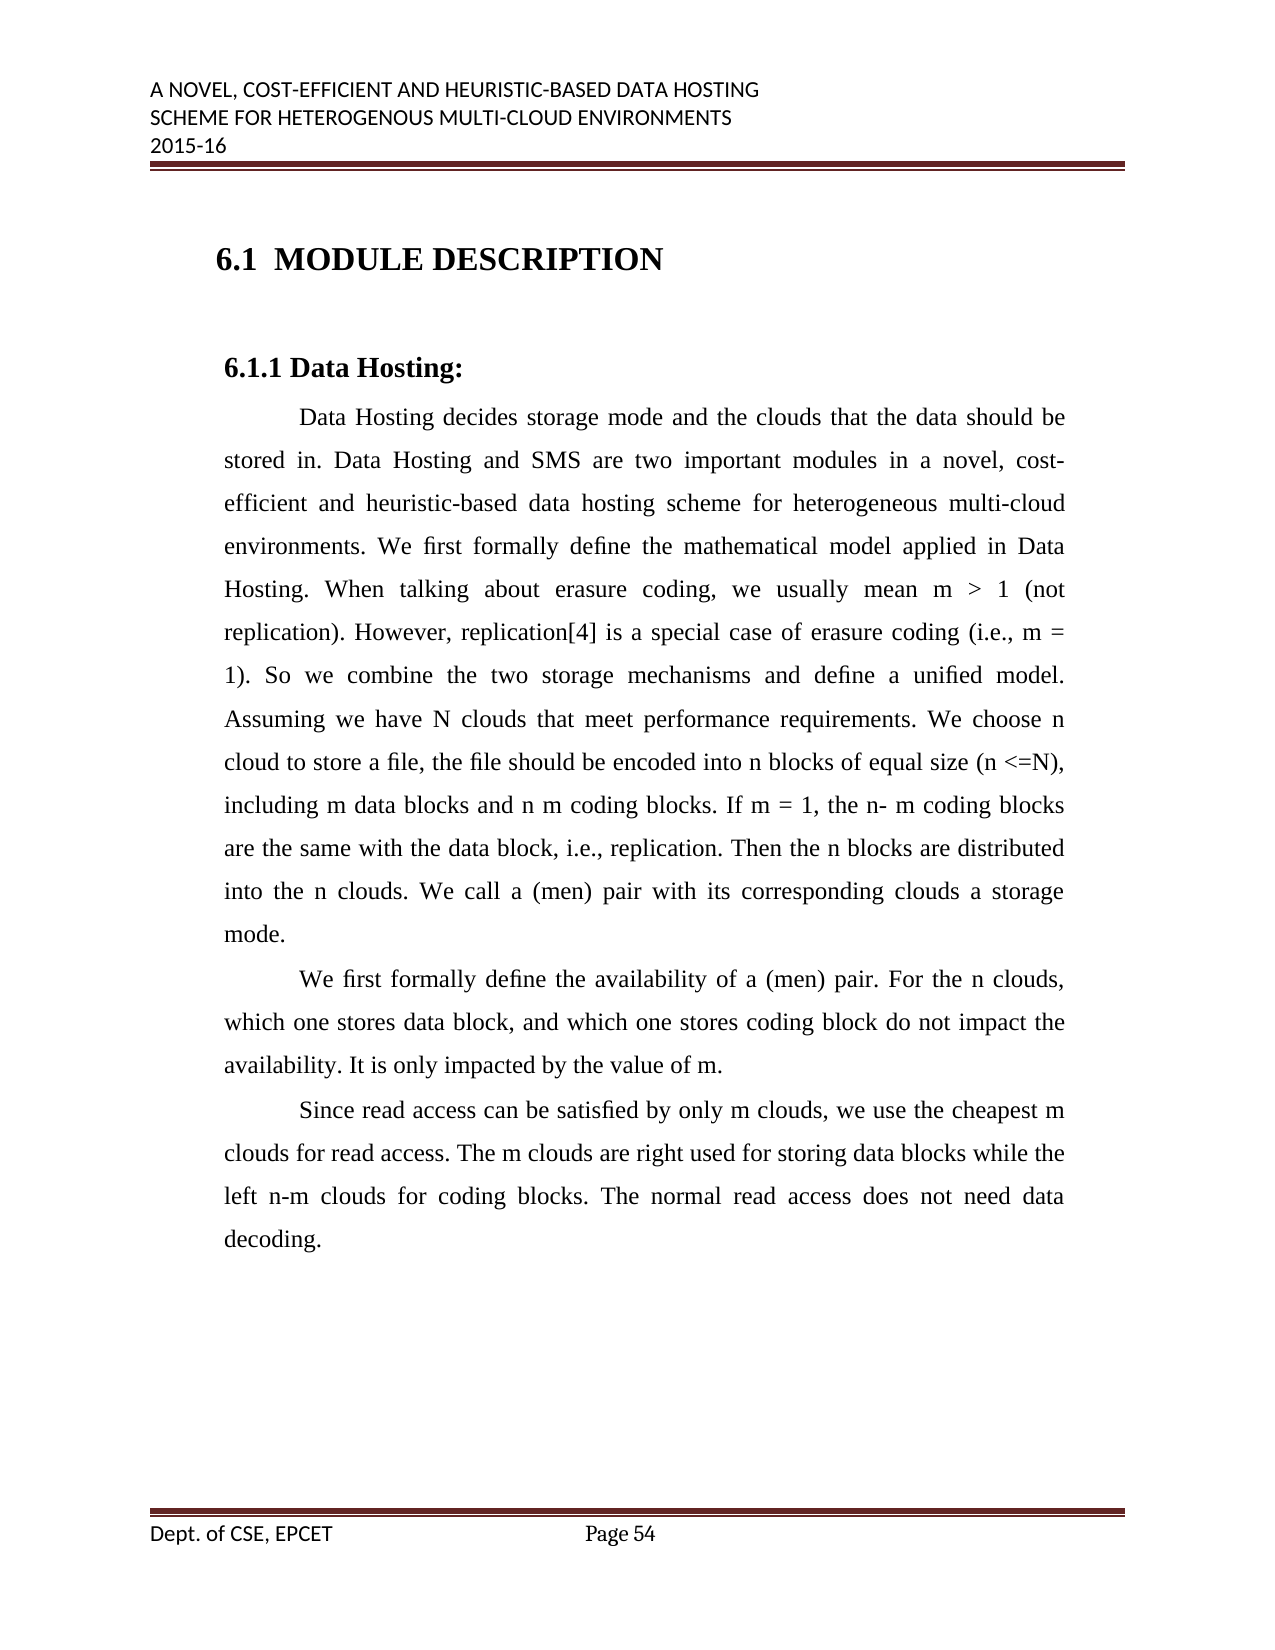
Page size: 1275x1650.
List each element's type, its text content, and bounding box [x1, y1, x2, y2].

text We ﬁrst formally deﬁne the availability of a (men) pair. For the n clouds, which one stores data block, and which one stores coding block do not impact the availability. It is only impacted by the value of m. [224, 964, 1066, 1079]
text Since read access can be satisﬁed by only m clouds, we use the cheapest m clouds for read access. The m clouds are right used for storing data blocks while the left n-m clouds for coding blocks. The normal read access does not need data decoding. [224, 1095, 1066, 1253]
text 6.1.1 Data Hosting: [224, 350, 1066, 383]
text Data Hosting decides storage mode and the clouds that the data should be stored in. Data Hosting and SMS are two important modules in a novel, cost-efficient and heuristic-based data hosting scheme for heterogeneous multi-cloud environments. We ﬁrst formally deﬁne the mathematical model applied in Data Hosting. When talking about erasure coding, we usually mean m > 1 (not replication). However, replication[4] is a special case of erasure coding (i.e., m = 1). So we combine the two storage mechanisms and deﬁne a uniﬁed model. Assuming we have N clouds that meet performance requirements. We choose n cloud to store a ﬁle, the ﬁle should be encoded into n blocks of equal size (n <=N), including m data blocks and n m coding blocks. If m = 1, the n- m coding blocks are the same with the data block, i.e., replication. Then the n blocks are distributed into the n clouds. We call a (men) pair with its corresponding clouds a storage mode. [224, 402, 1066, 948]
text 6.1 MODULE DESCRIPTION [150, 239, 1066, 277]
